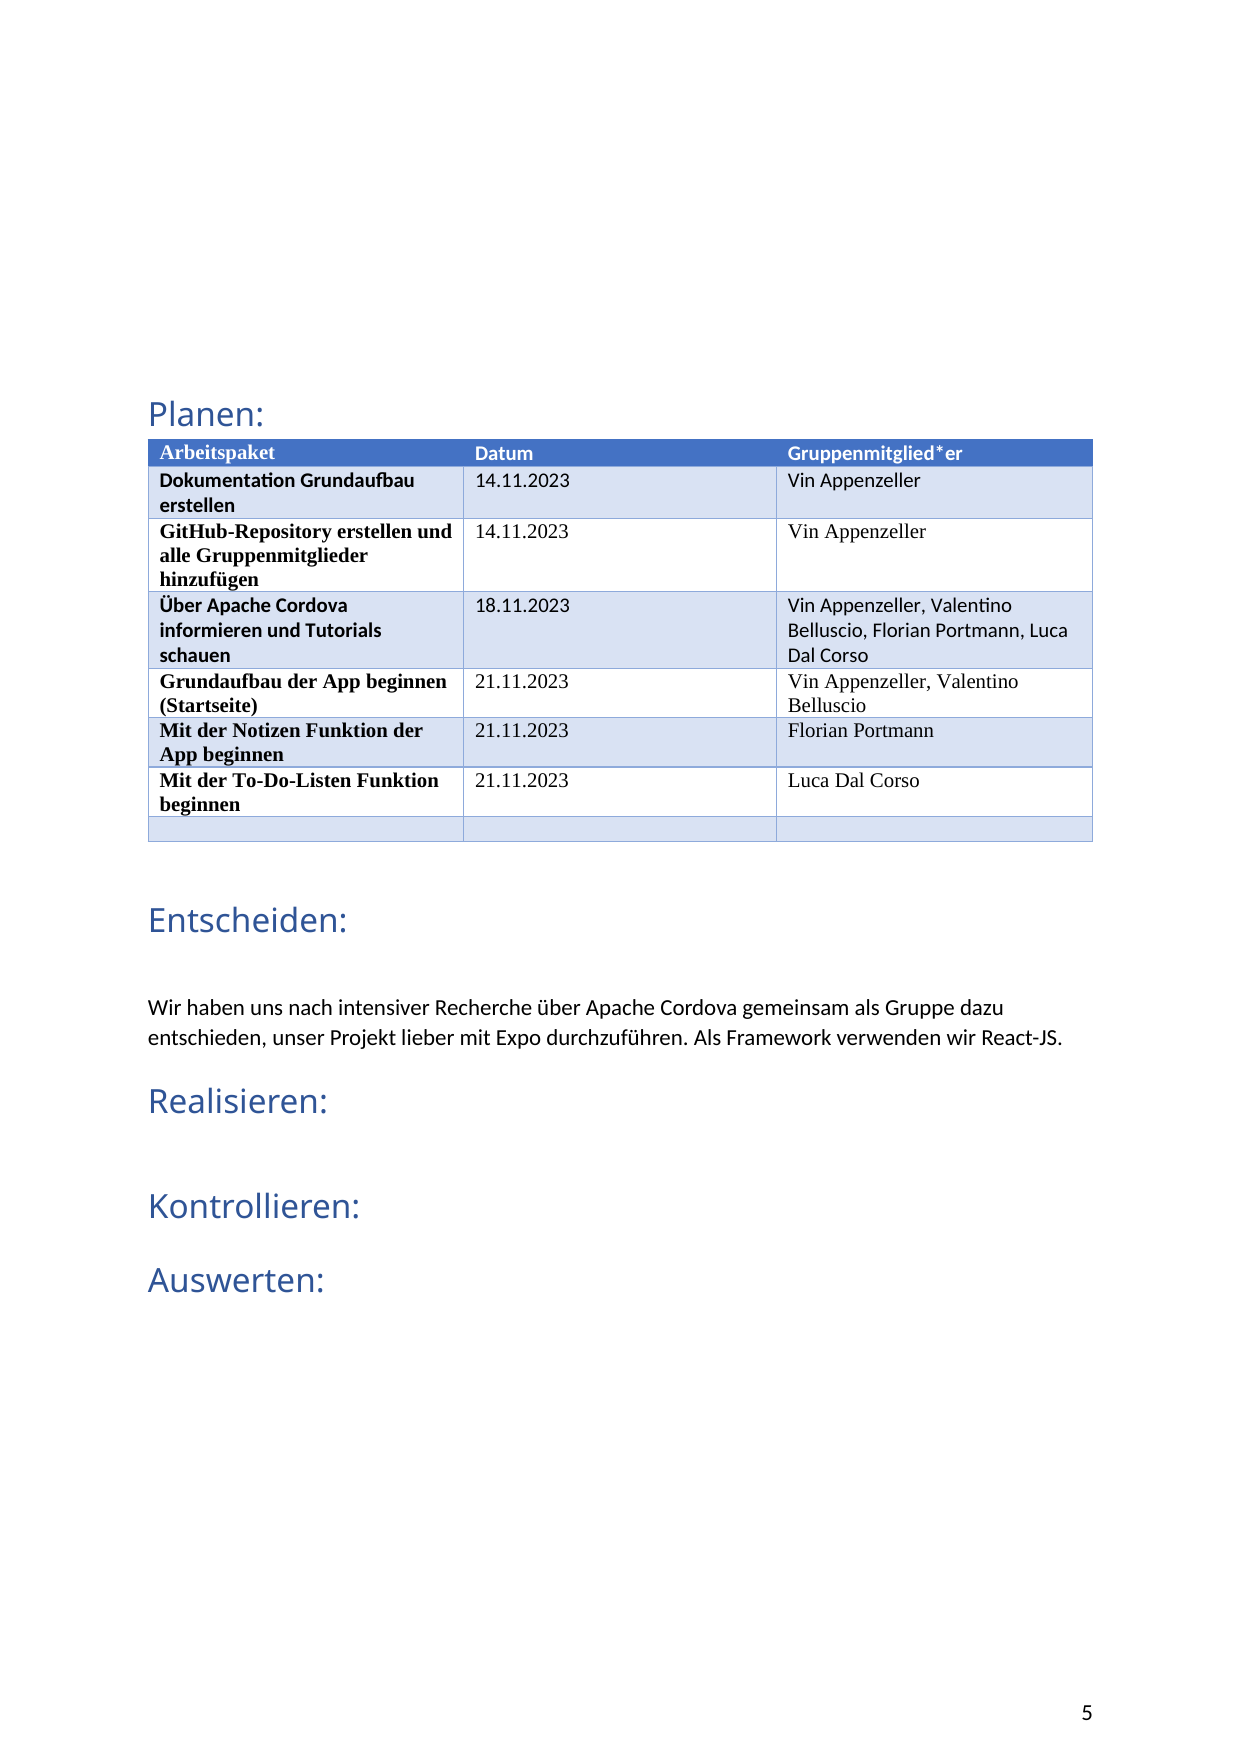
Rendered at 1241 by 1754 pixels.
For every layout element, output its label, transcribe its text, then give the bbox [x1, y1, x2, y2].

table_cell [464, 817, 776, 841]
table_cell Florian Portmann [777, 718, 1092, 766]
table_cell GitHub-Repository erstellen und alle Gruppenmitglieder hinzufügen [149, 519, 463, 591]
table_cell [777, 817, 1092, 841]
table_cell Mit der To-Do-Listen Funktion beginnen [149, 768, 463, 816]
table_cell Dokumentation Grundaufbau erstellen [149, 467, 463, 518]
table_cell Vin Appenzeller [777, 467, 1092, 518]
table_cell 21.11.2023 [464, 669, 776, 717]
table_header Gruppenmitglied*er [777, 440, 1092, 466]
text Wir haben uns nach intensiver Recherche über Apache Cordova gemeinsam als Gruppe dazu entschieden, unser Projekt lieber mit Expo durchzuführen. Als Framework verwenden wir React-JS. [148, 993, 1093, 1051]
subtitle Realisieren: [148, 1078, 1093, 1124]
table_cell Über Apache Cordova informieren und Tutorials schauen [149, 592, 463, 668]
table_cell Mit der Notizen Funktion der App beginnen [149, 718, 463, 766]
table_cell Grundaufbau der App beginnen (Startseite) [149, 669, 463, 717]
table_cell 14.11.2023 [464, 519, 776, 591]
table_cell Luca Dal Corso [777, 768, 1092, 816]
subtitle Auswerten: [148, 1256, 1093, 1302]
table_cell Vin Appenzeller, Valentino Belluscio, Florian Portmann, Luca Dal Corso [777, 592, 1092, 668]
table_header Arbeitspaket [149, 440, 463, 466]
table_header Datum [464, 440, 776, 466]
table_cell 18.11.2023 [464, 592, 776, 668]
table_cell 21.11.2023 [464, 768, 776, 816]
table_cell 21.11.2023 [464, 718, 776, 766]
table_cell 14.11.2023 [464, 467, 776, 518]
table_cell [149, 817, 463, 841]
table_cell Vin Appenzeller [777, 519, 1092, 591]
subtitle Planen: [148, 390, 1093, 436]
table_cell Vin Appenzeller, Valentino Belluscio [777, 669, 1092, 717]
subtitle Kontrollieren: [148, 1182, 1093, 1228]
subtitle Entscheiden: [148, 897, 1093, 942]
